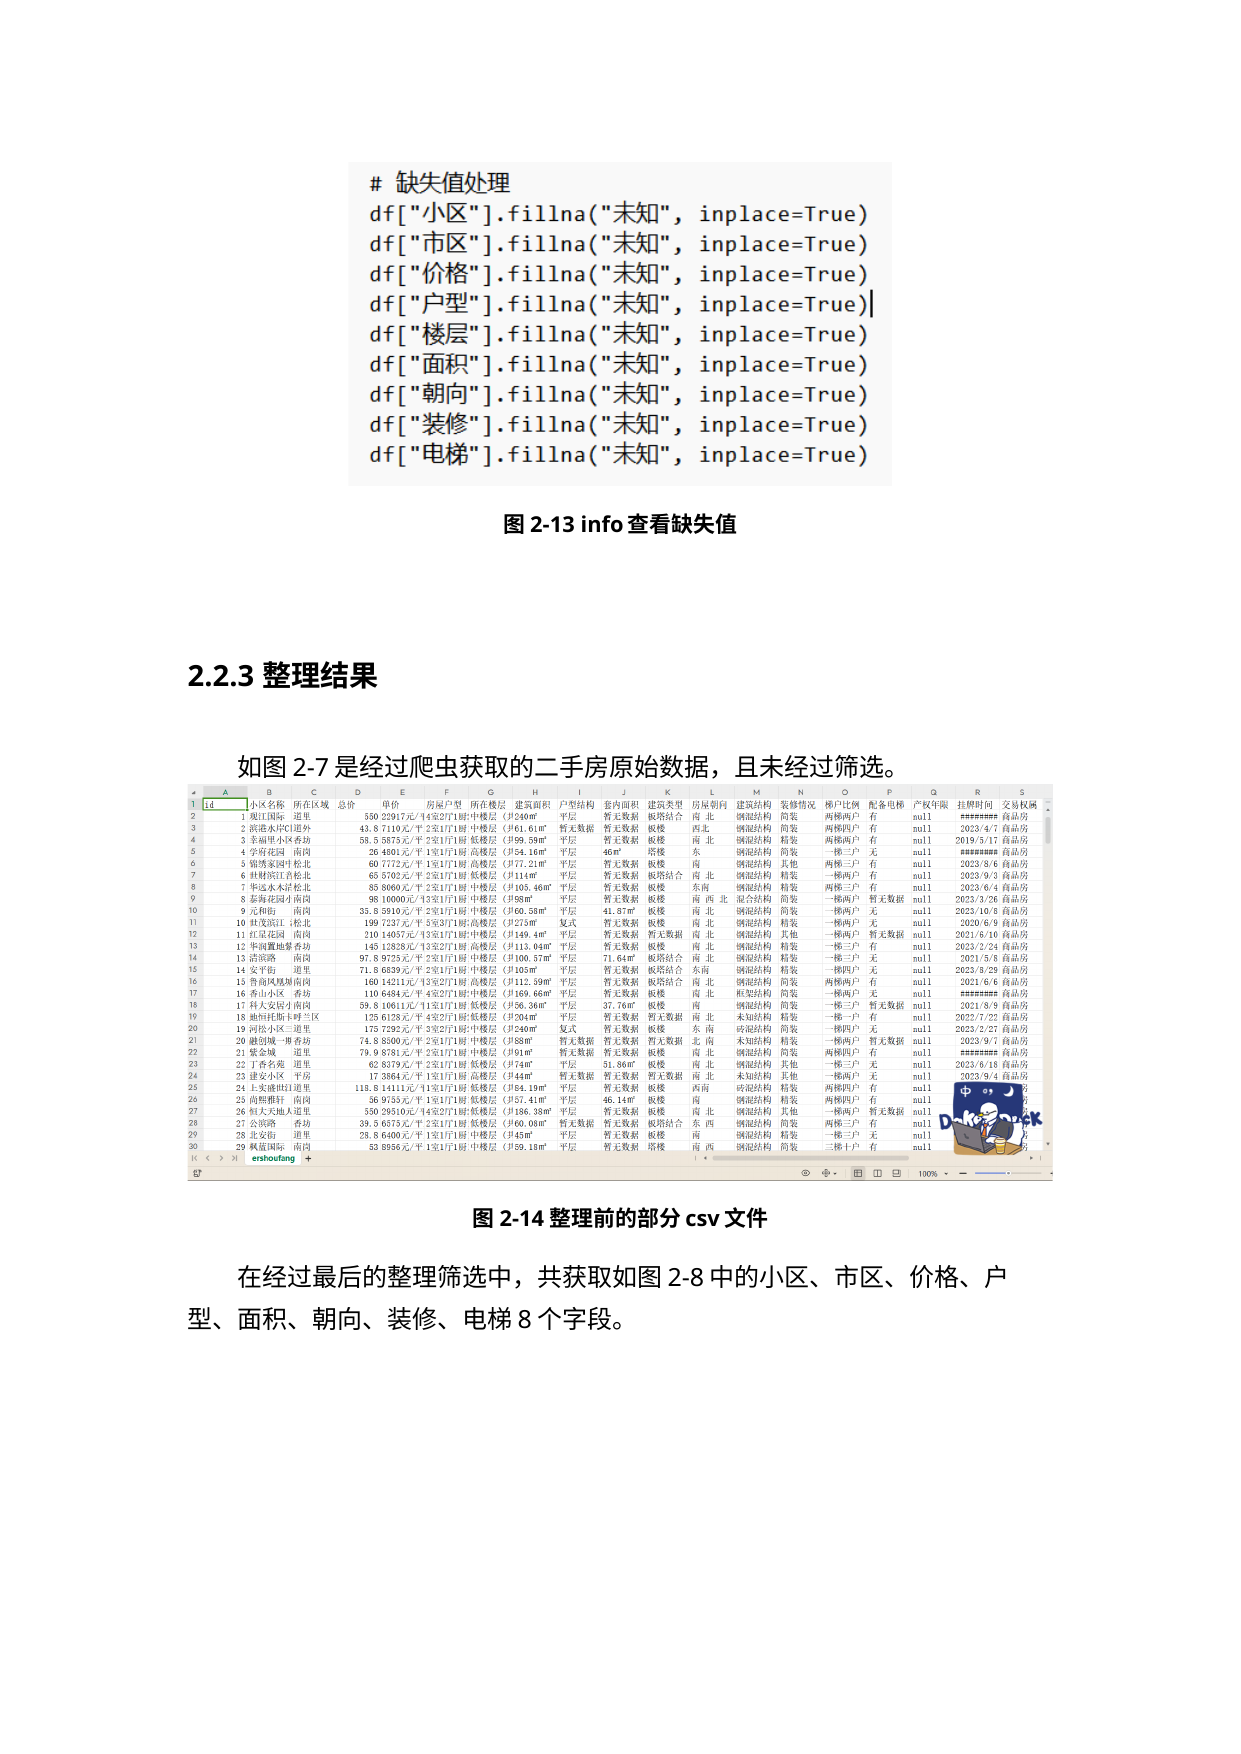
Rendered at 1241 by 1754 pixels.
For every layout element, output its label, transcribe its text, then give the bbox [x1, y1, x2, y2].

picture [187, 784, 1053, 1181]
list 如图2-7是经过爬虫获取的二手房原始数据，且未经过筛选。 [187, 743, 1053, 784]
text 2.2.3 整理结果 [187, 652, 1053, 694]
text 图 2-13 info查看缺失值 [187, 507, 1053, 538]
picture [348, 162, 892, 486]
list 在经过最后的整理筛选中，共获取如图2-8中的小区、市区、价格、户型、面积、朝向、装修、电梯8个字段。 [187, 1253, 1053, 1337]
text 图 2-14 整理前的部分csv文件 [187, 1201, 1053, 1233]
